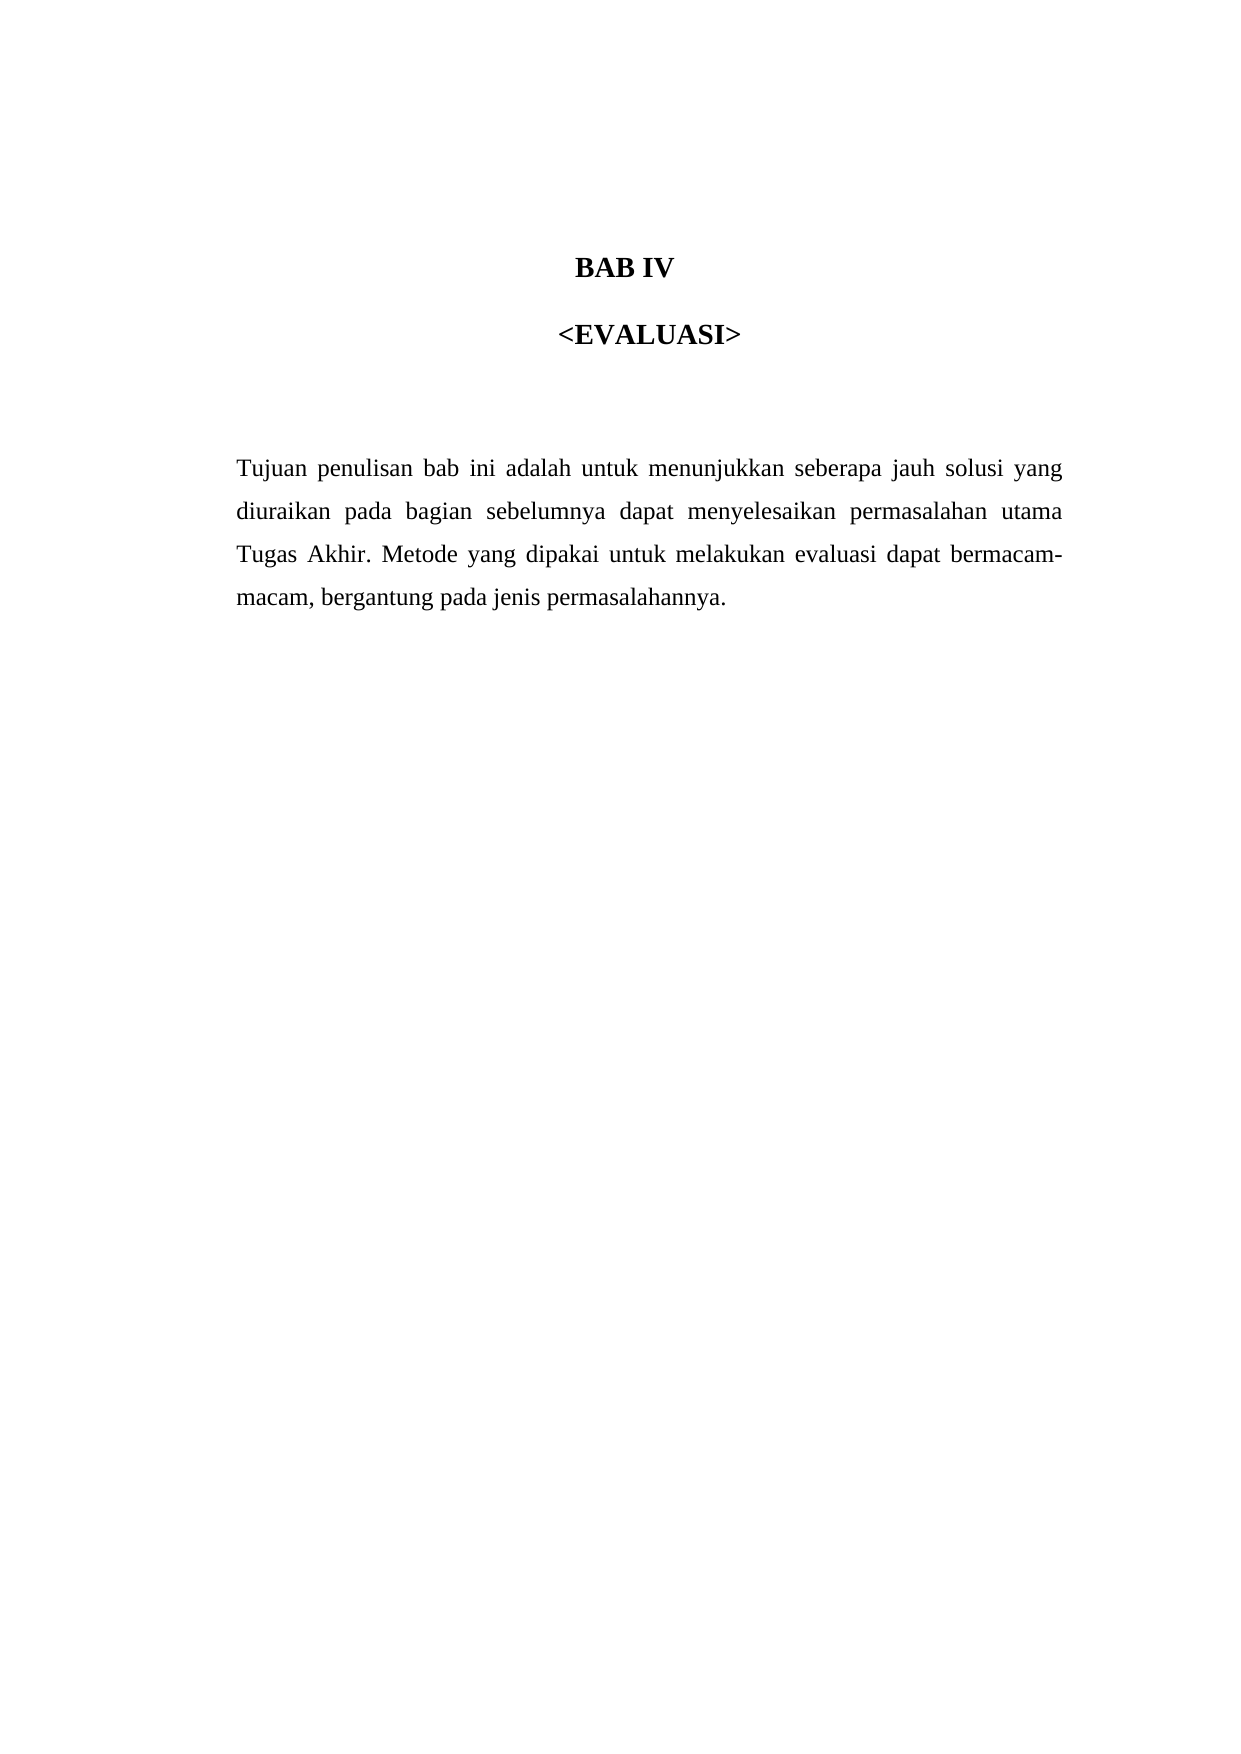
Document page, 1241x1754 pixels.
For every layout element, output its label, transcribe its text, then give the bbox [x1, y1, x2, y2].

text Tujuan penulisan bab ini adalah untuk menunjukkan seberapa jauh solusi yang diuraikan pada bagian sebelumnya dapat menyelesaikan permasalahan utama Tugas Akhir. Metode yang dipakai untuk melakukan evaluasi dapat bermacam-macam, bergantung pada jenis permasalahannya. [236, 453, 1063, 611]
subtitle <EVALUASI> [236, 250, 1063, 351]
